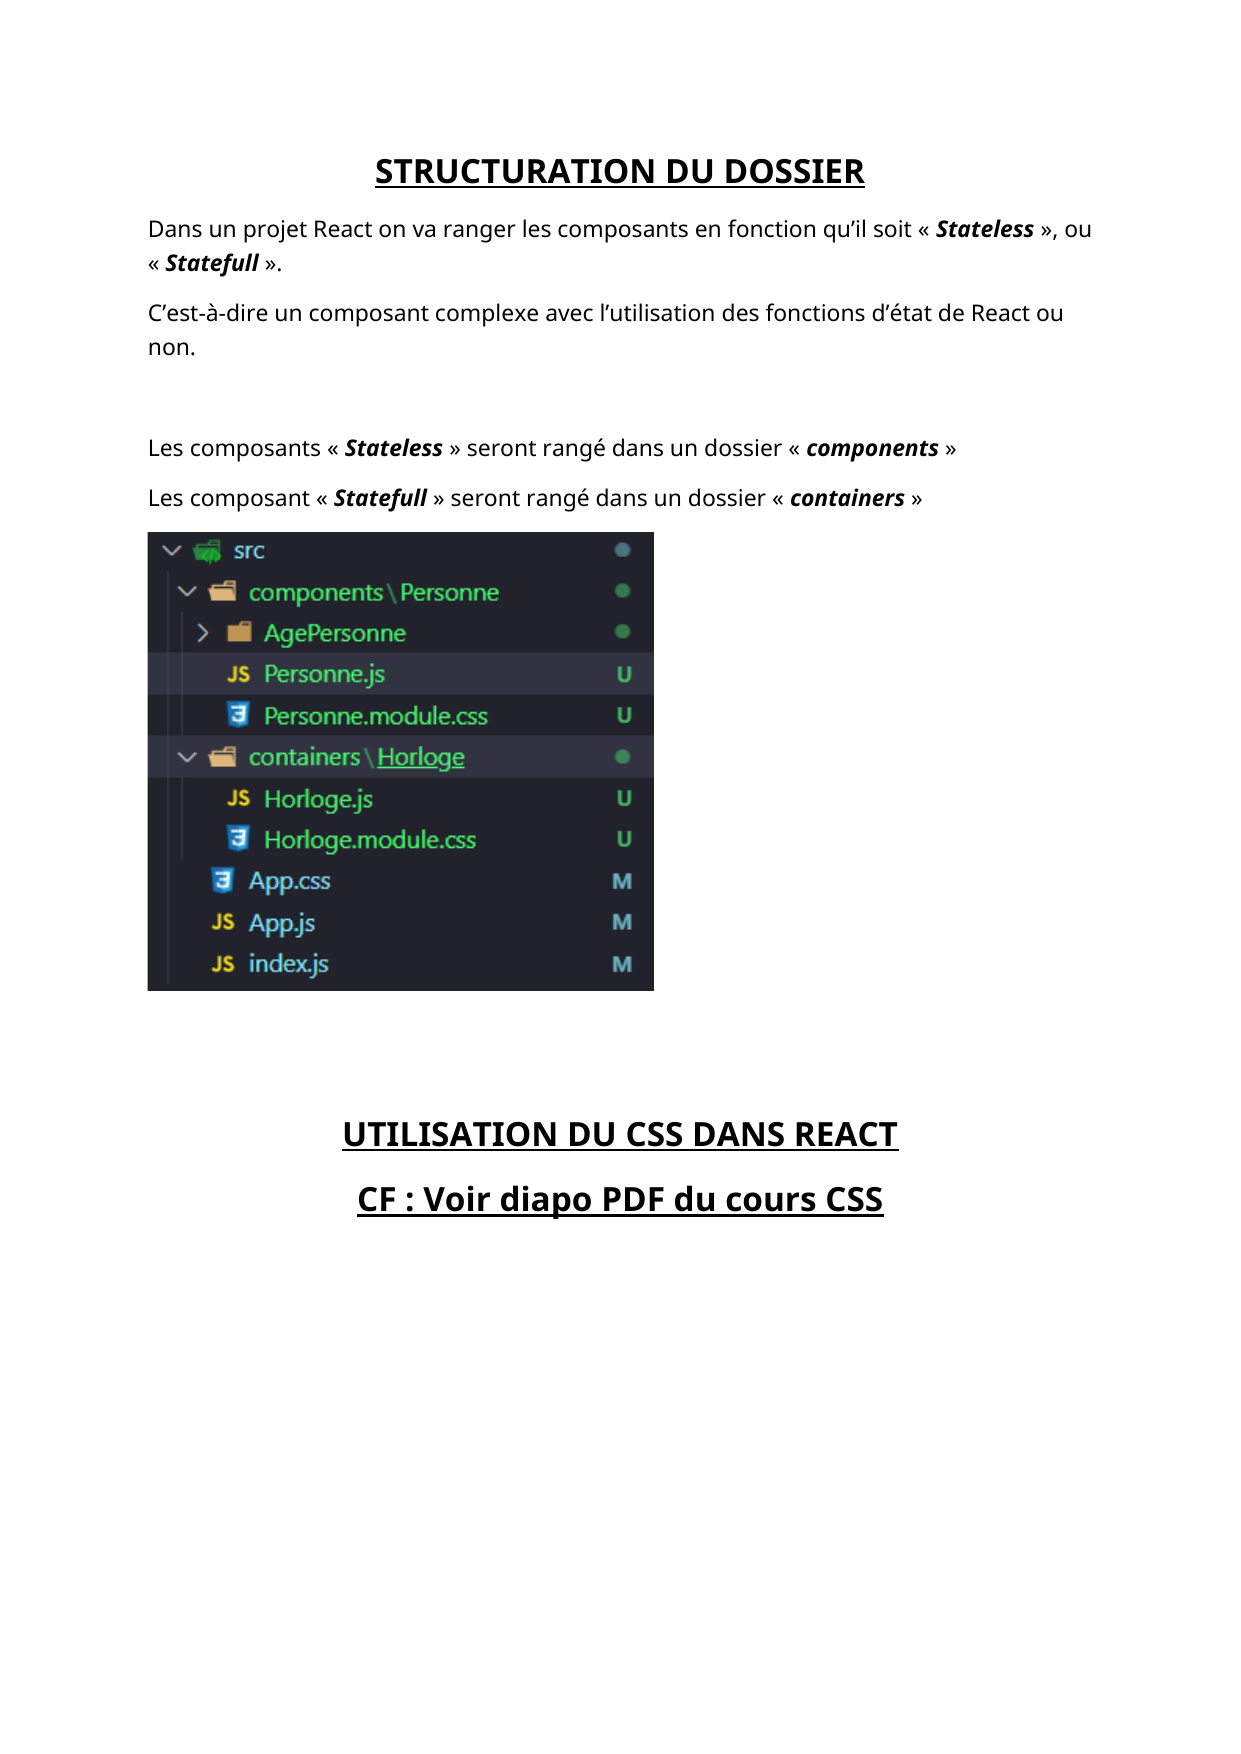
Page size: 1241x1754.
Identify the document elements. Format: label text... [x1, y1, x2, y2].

text Les composants « Stateless » seront rangé dans un dossier « components » [148, 432, 1093, 463]
text Dans un projet React on va ranger les composants en fonction qu’il soit « Stateless », ou « Statefull ». [148, 213, 1093, 278]
text CF : Voir diapo PDF du cours CSS [148, 1176, 1093, 1222]
text UTILISATION DU CSS DANS REACT [148, 1111, 1093, 1156]
text Les composant « Statefull » seront rangé dans un dossier « containers » [148, 482, 1093, 514]
picture [147, 532, 654, 991]
text C’est-à-dire un composant complexe avec l’utilisation des fonctions d’état de React ou non. [148, 297, 1093, 362]
text STRUCTURATION DU DOSSIER [148, 148, 1093, 193]
